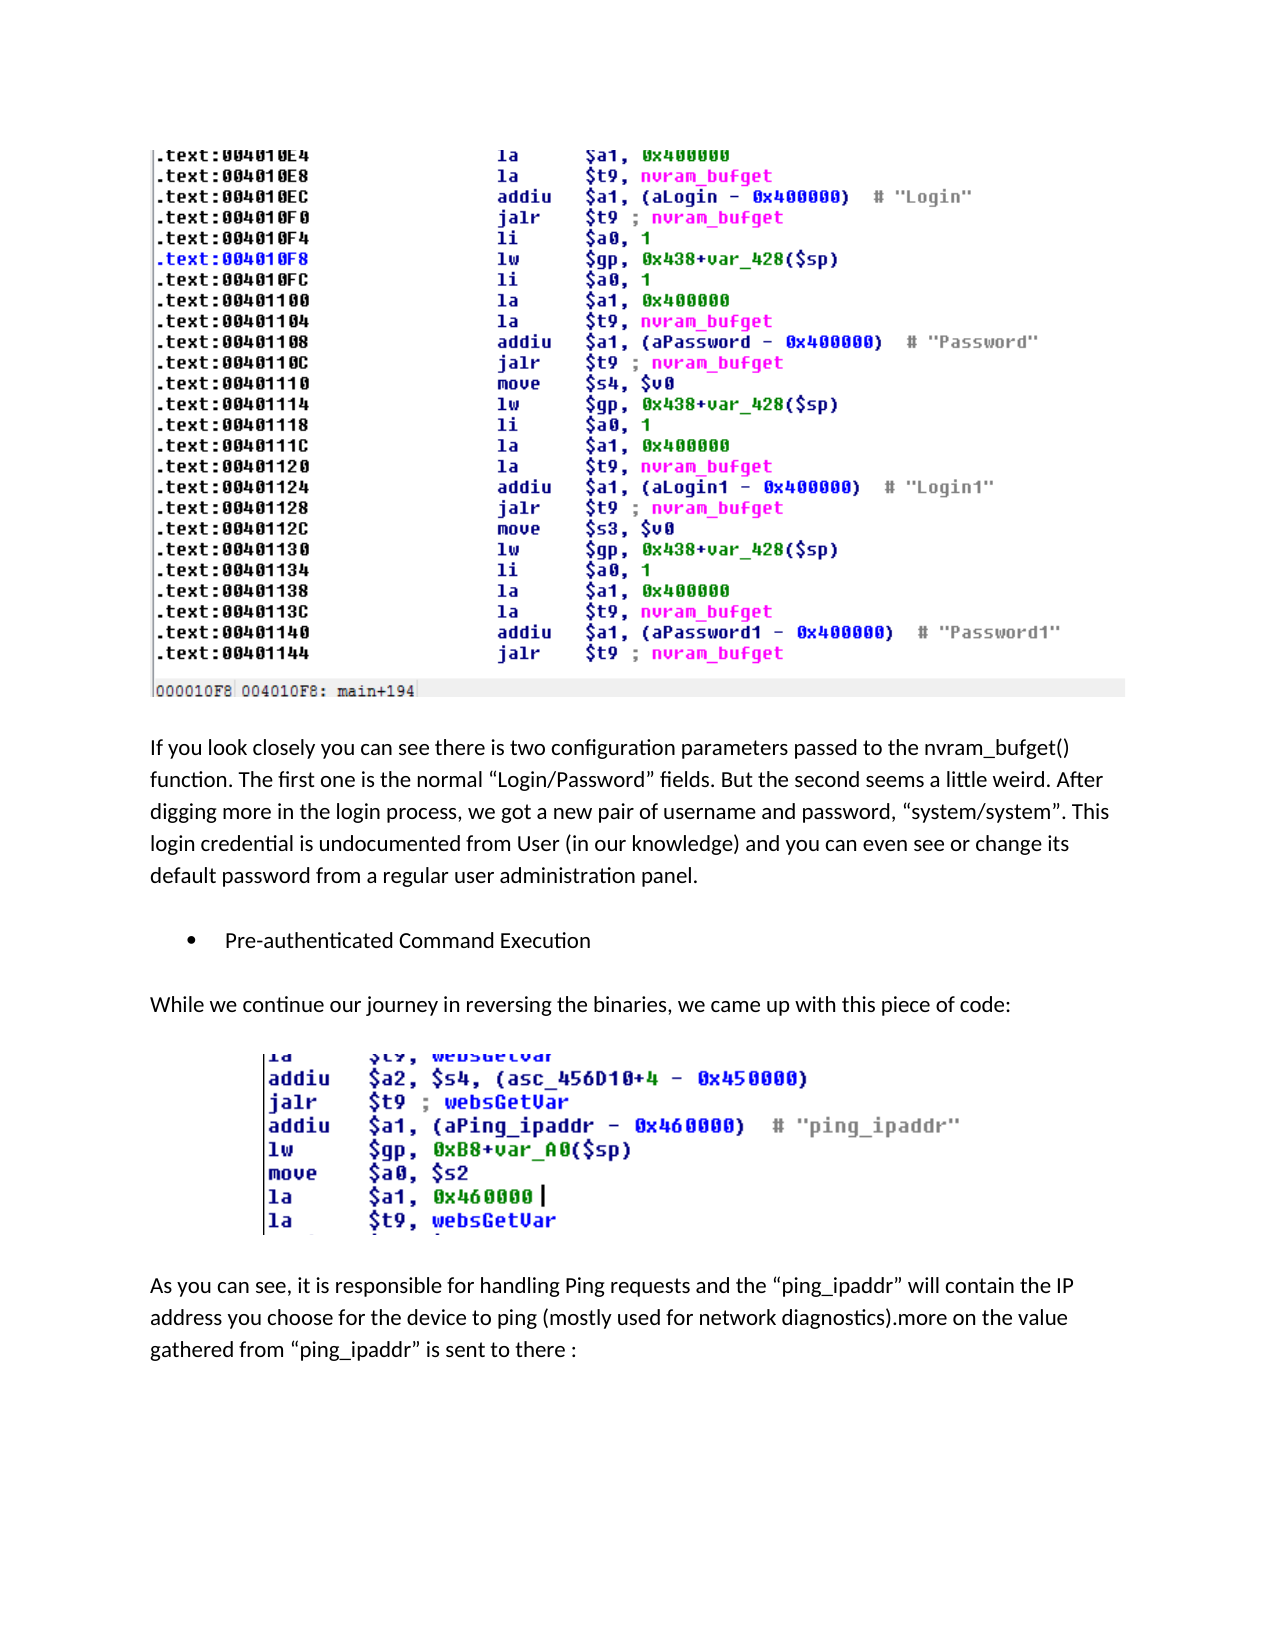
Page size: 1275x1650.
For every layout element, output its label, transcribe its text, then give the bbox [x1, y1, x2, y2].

text If you look closely you can see there is two configuration parameters passed to the nvram_bufget() function. The first one is the normal “Login/Password” fields. But the second seems a little weird. After digging more in the login process, we got a new pair of username and password, “system/system”. This login credential is undocumented from User (in our knowledge) and you can even see or change its default password from a regular user administration panel. [150, 733, 1125, 889]
list Pre-authenticated Command Execution [187, 926, 1125, 954]
text While we continue our journey in reversing the binaries, we came up with this piece of code: [150, 990, 1125, 1018]
text As you can see, it is responsible for handling Ping requests and the “ping_ipaddr” will contain the IP address you choose for the device to ping (mostly used for network diagnostics).more on the value gathered from “ping_ipaddr” is sent to there : [150, 1271, 1125, 1363]
